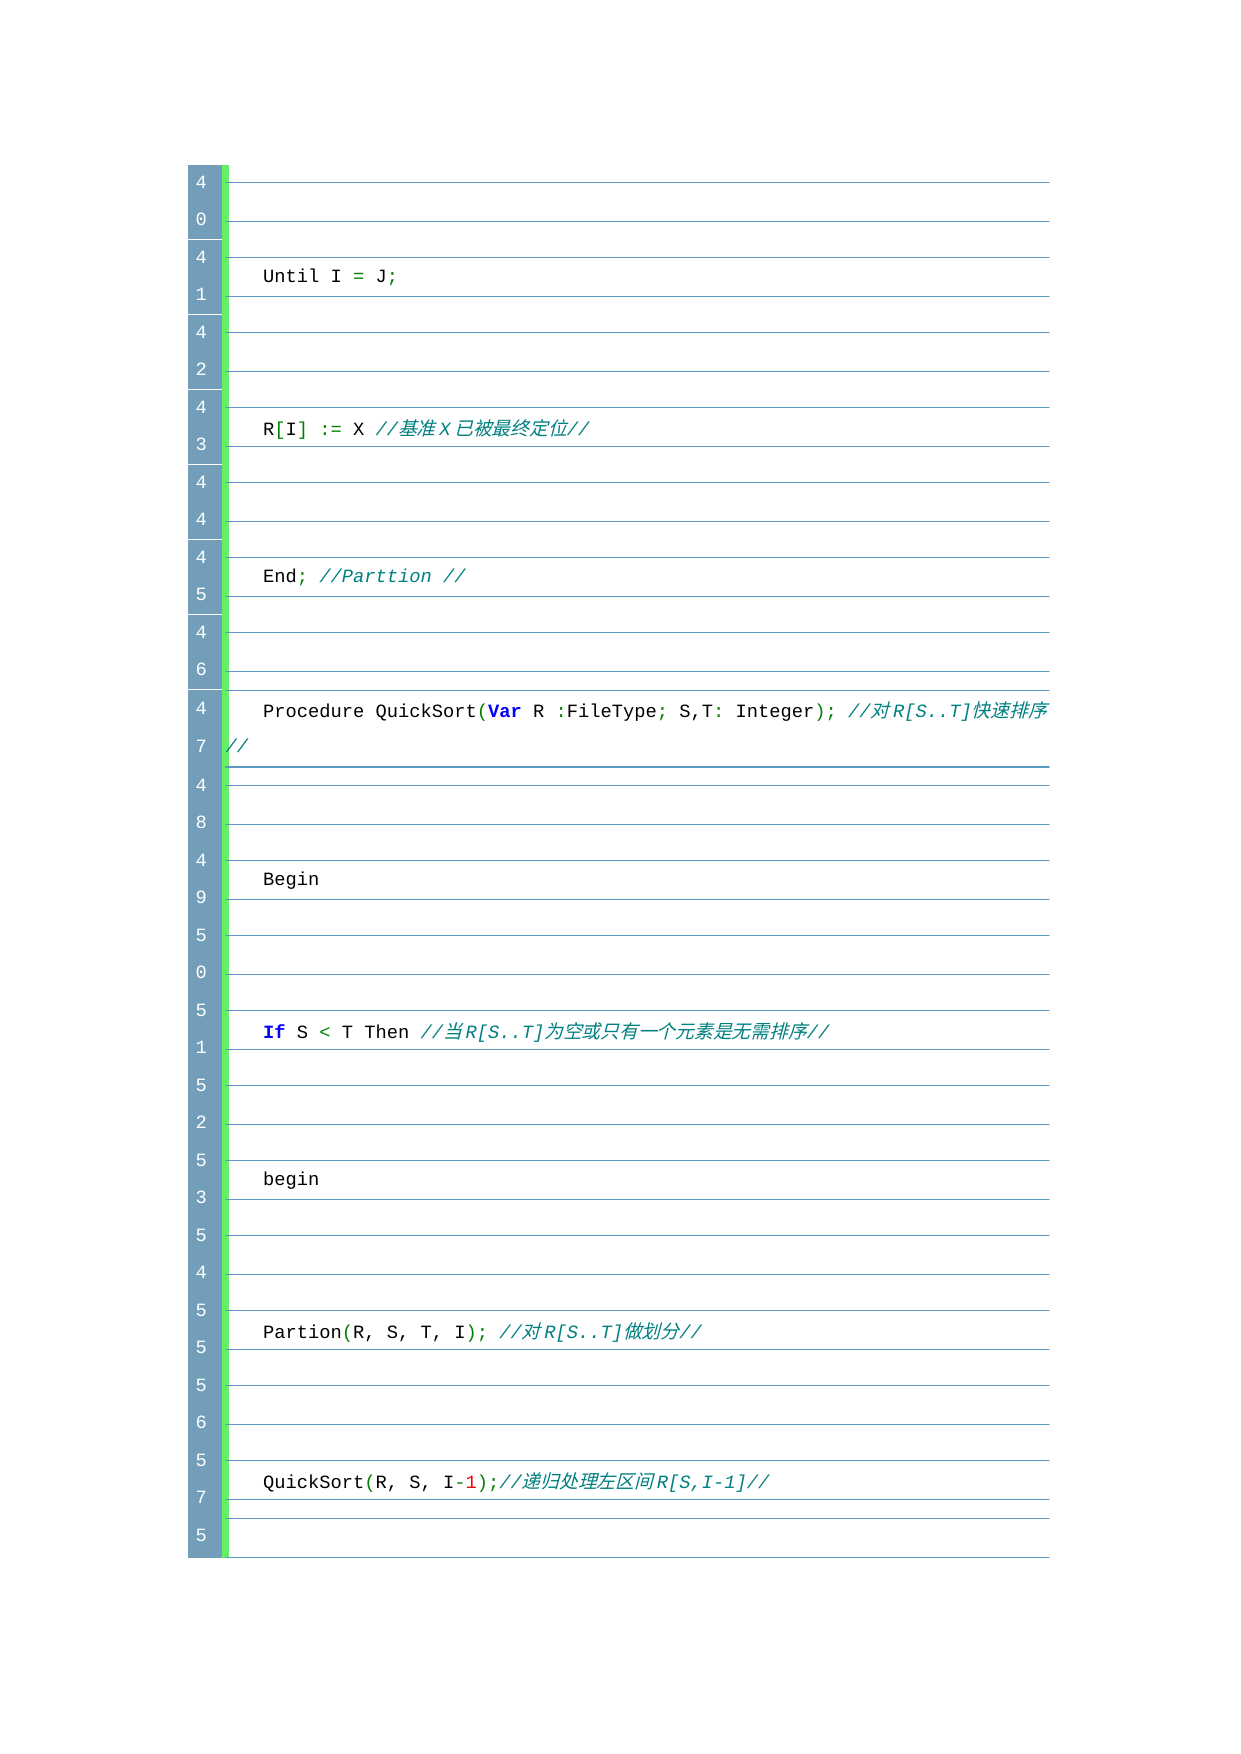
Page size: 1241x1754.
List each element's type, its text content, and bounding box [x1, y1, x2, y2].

table_cell [229, 1368, 1053, 1443]
table_cell 47 [188, 690, 222, 768]
table_cell 56 [188, 1368, 222, 1443]
table_cell 57 [188, 1443, 222, 1518]
table_cell Partion(R, S, T, I); //对R[S..T]做划分// [229, 1293, 1053, 1368]
table_cell [229, 918, 1053, 993]
table_cell 48 [188, 768, 222, 843]
table_cell 50 [188, 918, 222, 993]
table_cell [229, 768, 1053, 843]
table_cell 44 [188, 465, 222, 539]
table_cell 51 [188, 993, 222, 1068]
table_cell begin [229, 1143, 1053, 1218]
table_cell [229, 1068, 1053, 1143]
table_cell 58 [188, 1518, 222, 1558]
table_cell QuickSort(R, S, I-1);//递归处理左区间R[S,I-1]// [229, 1443, 1053, 1518]
table_cell [229, 615, 1053, 689]
table_cell Begin [229, 843, 1053, 918]
table_cell 52 [188, 1068, 222, 1143]
table_cell 41 [188, 240, 222, 314]
table_cell Until I = J; [229, 240, 1053, 314]
table_cell 53 [188, 1143, 222, 1218]
table_cell [229, 165, 1053, 239]
table_cell 43 [188, 390, 222, 464]
table_cell 45 [188, 540, 222, 614]
table_cell 46 [188, 615, 222, 689]
table_cell 55 [188, 1293, 222, 1368]
table_cell R[I] := X //基准X已被最终定位// [229, 390, 1053, 464]
table_cell [229, 315, 1053, 389]
table_cell 54 [188, 1218, 222, 1293]
table_cell End; //Parttion // [229, 540, 1053, 614]
table_cell 49 [188, 843, 222, 918]
table_cell If S < T Then //当R[S..T]为空或只有一个元素是无需排序// [229, 993, 1053, 1068]
table_cell 40 [188, 165, 222, 239]
table_cell [229, 465, 1053, 539]
table_cell [229, 1518, 1053, 1558]
table_cell [229, 1218, 1053, 1293]
table_cell Procedure QuickSort(Var R :FileType; S,T: Integer); //对R[S..T]快速排序// [229, 690, 1053, 768]
table_cell 42 [188, 315, 222, 389]
